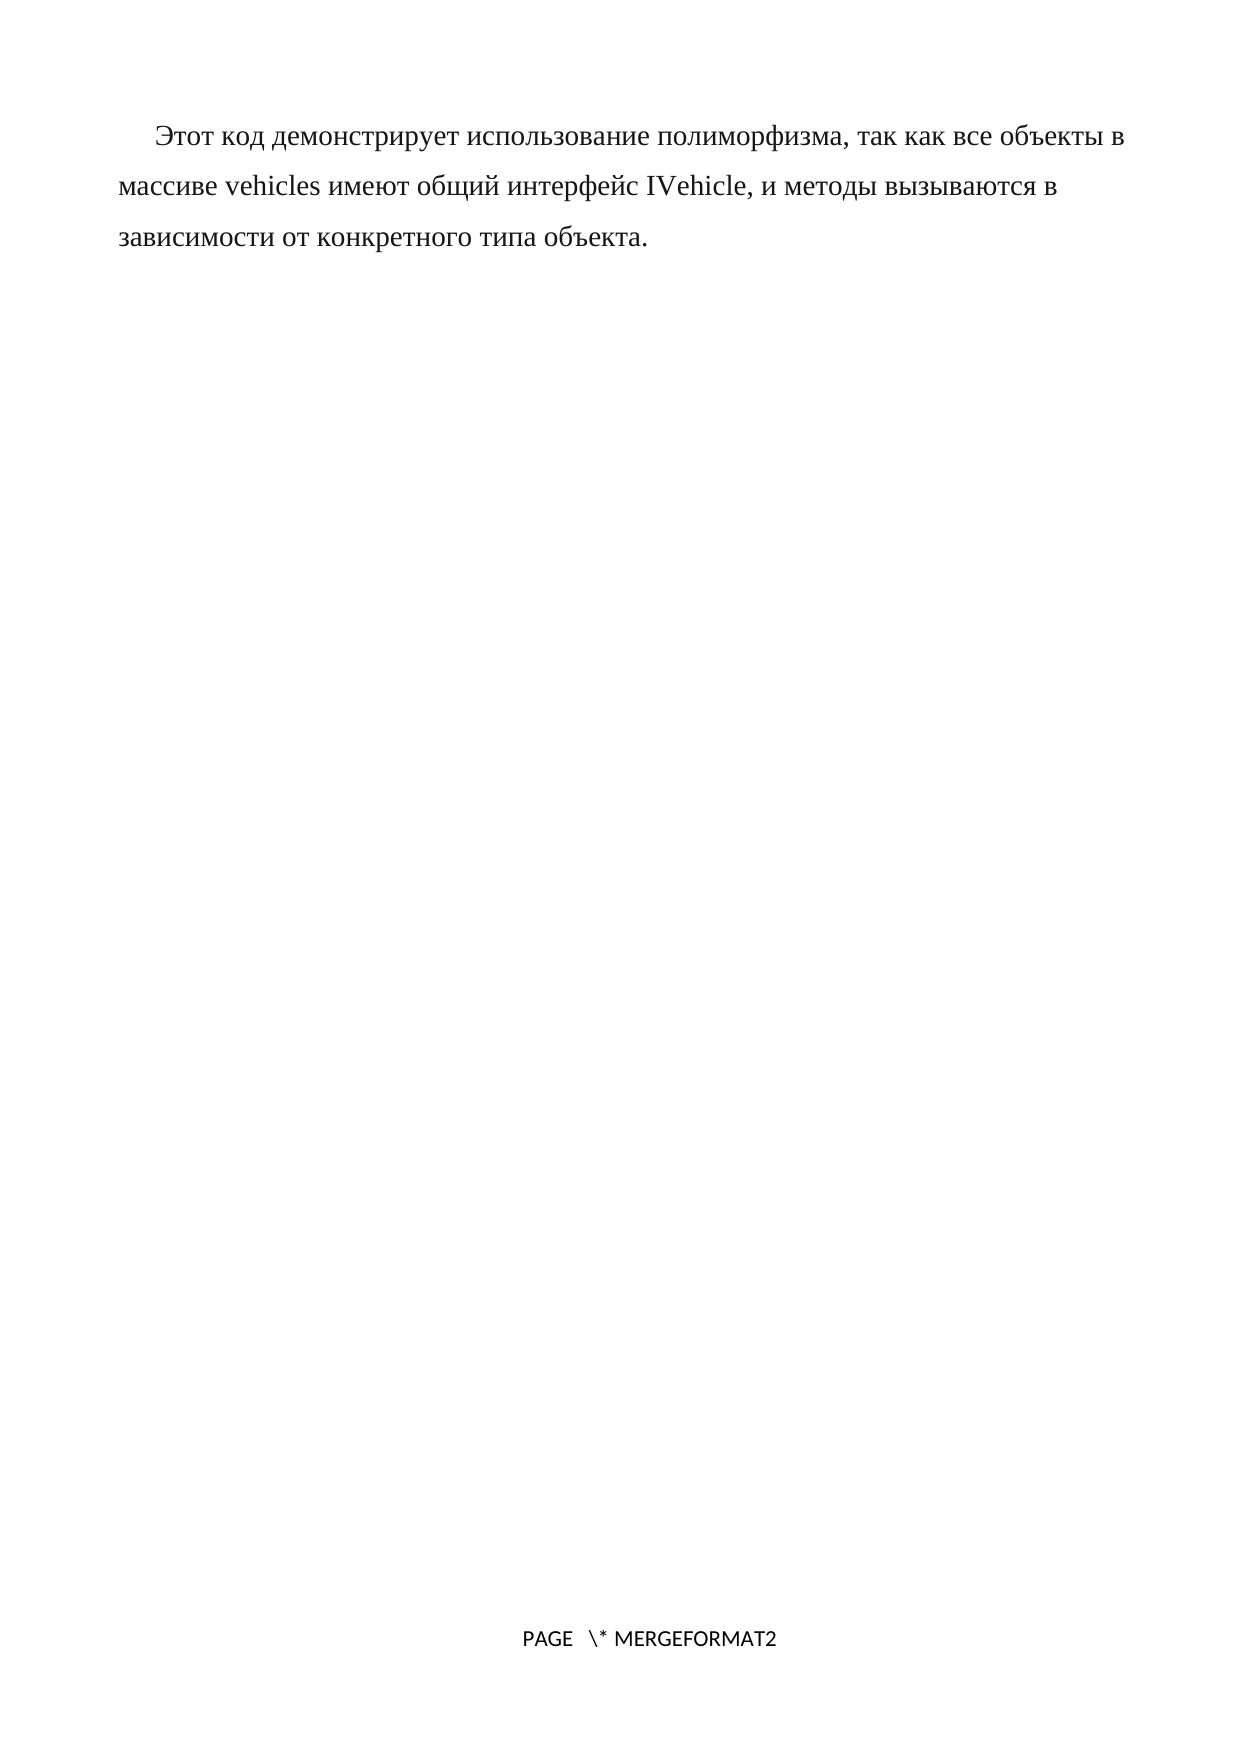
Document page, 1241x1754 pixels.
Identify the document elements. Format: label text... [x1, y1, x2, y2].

text Этот код демонстрирует использование полиморфизма, так как все объекты в массиве vehicles имеют общий интерфейс IVehicle, и методы вызываются в зависимости от конкретного типа объекта. [118, 118, 1181, 252]
